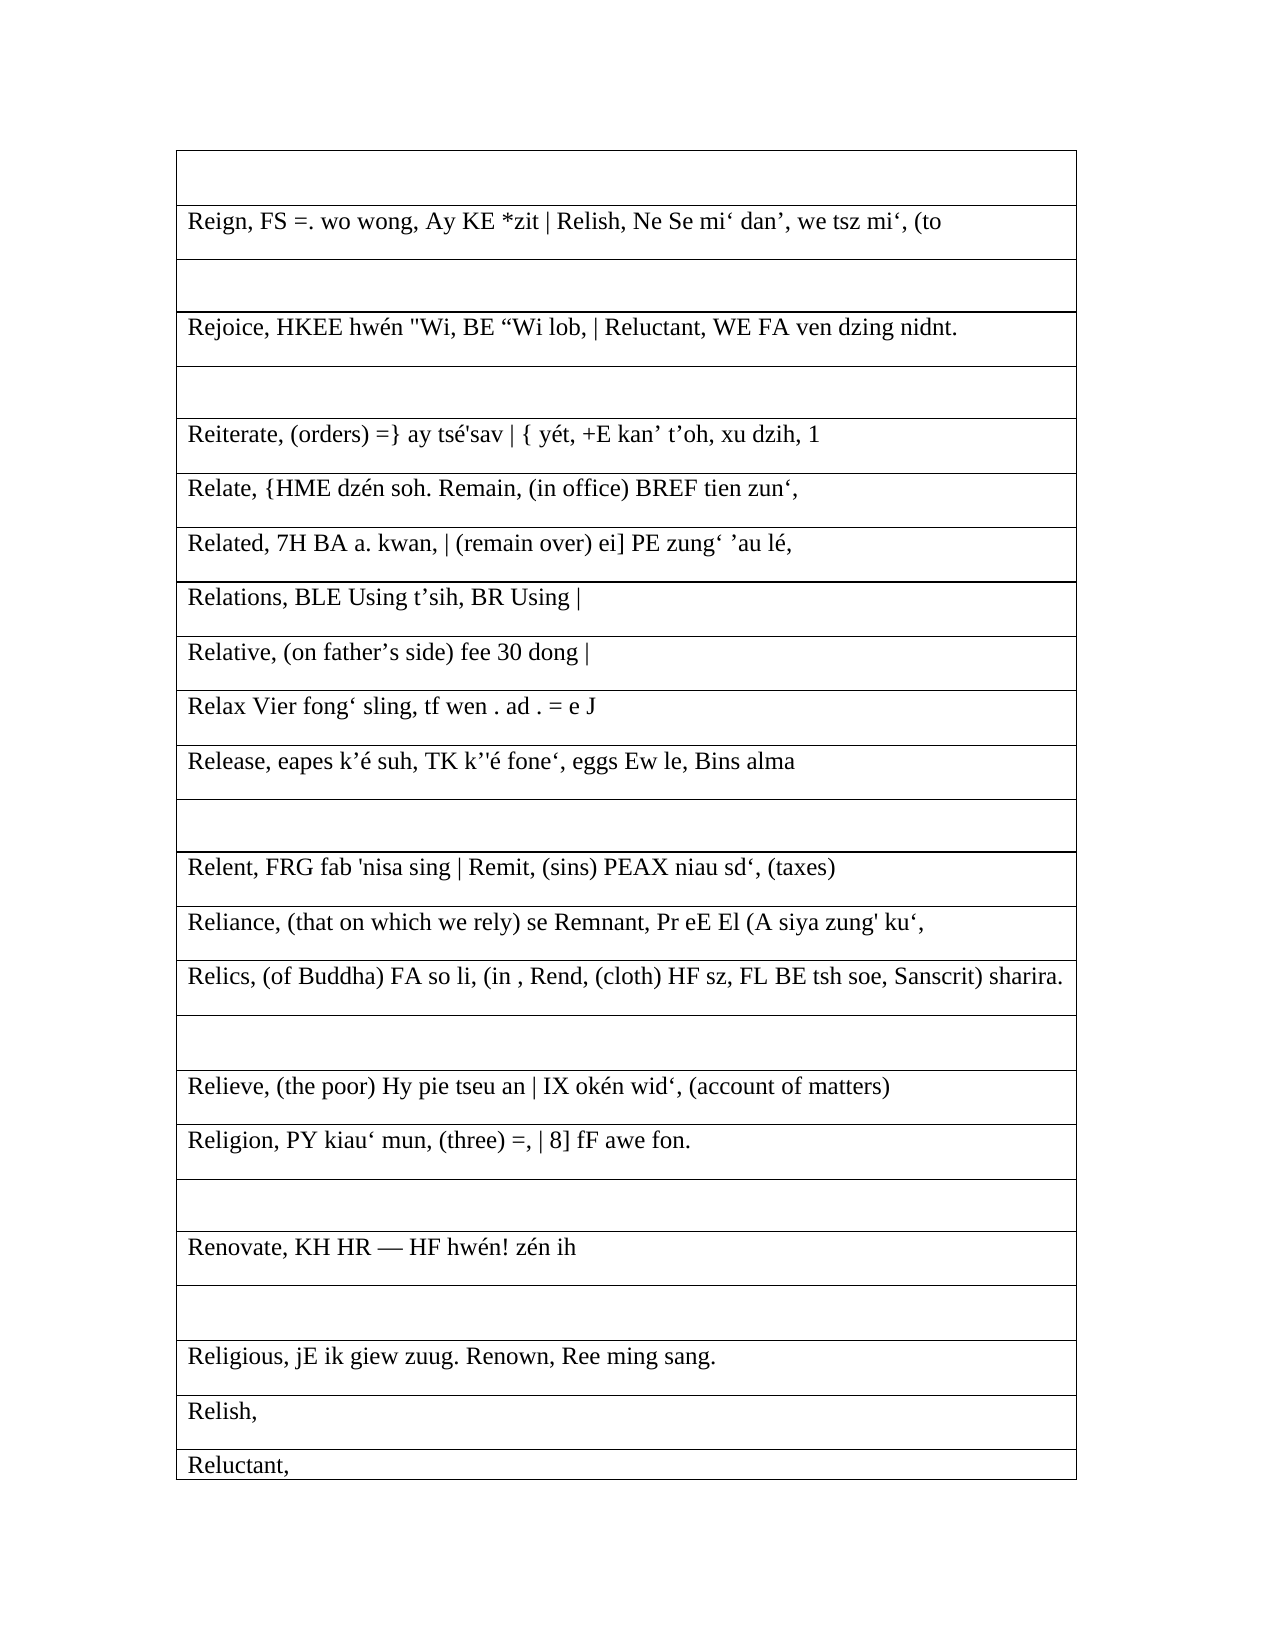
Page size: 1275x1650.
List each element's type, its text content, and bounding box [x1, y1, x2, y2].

table_cell Relieve, (the poor) Hy pie tseu an | IX okén wid‘, (account of matters) [177, 1071, 1076, 1124]
table_cell [177, 367, 1076, 418]
table_cell [177, 800, 1076, 851]
table_cell [177, 1286, 1076, 1340]
table_cell Relations, BLE Using t’sih, BR Using | [177, 583, 1076, 636]
table_cell Reiterate, (orders) =} ay tsé'sav | { yét, +E kan’ t’oh, xu dzih, 1 [177, 419, 1076, 472]
table_cell [177, 1180, 1076, 1231]
table_cell Reign, FS =. wo wong, Ay KE *zit | Relish, Ne Se mi‘ dan’, we tsz mi‘, (to [177, 206, 1076, 259]
table_cell Relate, {HME dzén soh. Remain, (in office) BREF tien zun‘, [177, 474, 1076, 527]
table_cell Relative, (on father’s side) fee 30 dong | [177, 637, 1076, 690]
table_cell Related, 7H BA a. kwan, | (remain over) ei] PE zung‘ ’au lé, [177, 528, 1076, 581]
table_cell [177, 260, 1076, 311]
table_cell Rejoice, HKEE hwén "Wi, BE “Wi lob, | Reluctant, WE FA ven dzing nidnt. [177, 313, 1076, 366]
table_cell [177, 1016, 1076, 1070]
table_cell Renovate, KH HR — HF hwén! zén ih [177, 1232, 1076, 1285]
table_cell Religion, PY kiau‘ mun, (three) =, | 8] fF awe fon. [177, 1125, 1076, 1179]
table_cell Relent, FRG fab 'nisa sing | Remit, (sins) PEAX niau sd‘, (taxes) [177, 853, 1076, 906]
table_cell Relish, [177, 1396, 1076, 1449]
table_cell Reluctant, [177, 1450, 1076, 1479]
table_cell Religious, jE ik giew zuug. Renown, Ree ming sang. [177, 1341, 1076, 1395]
table_cell Relics, (of Buddha) FA so li, (in , Rend, (cloth) HF sz, FL BE tsh soe, Sanscrit) sharira. [177, 961, 1076, 1015]
table_cell Relax Vier fong‘ sling, tf wen . ad . = e J [177, 691, 1076, 745]
table_header [177, 151, 1076, 205]
table_cell Reliance, (that on which we rely) se Remnant, Pr eE El (A siya zung' ku‘, [177, 907, 1076, 960]
table_cell Release, eapes k’é suh, TK k’'é fone‘, eggs Ew le, Bins alma [177, 746, 1076, 799]
